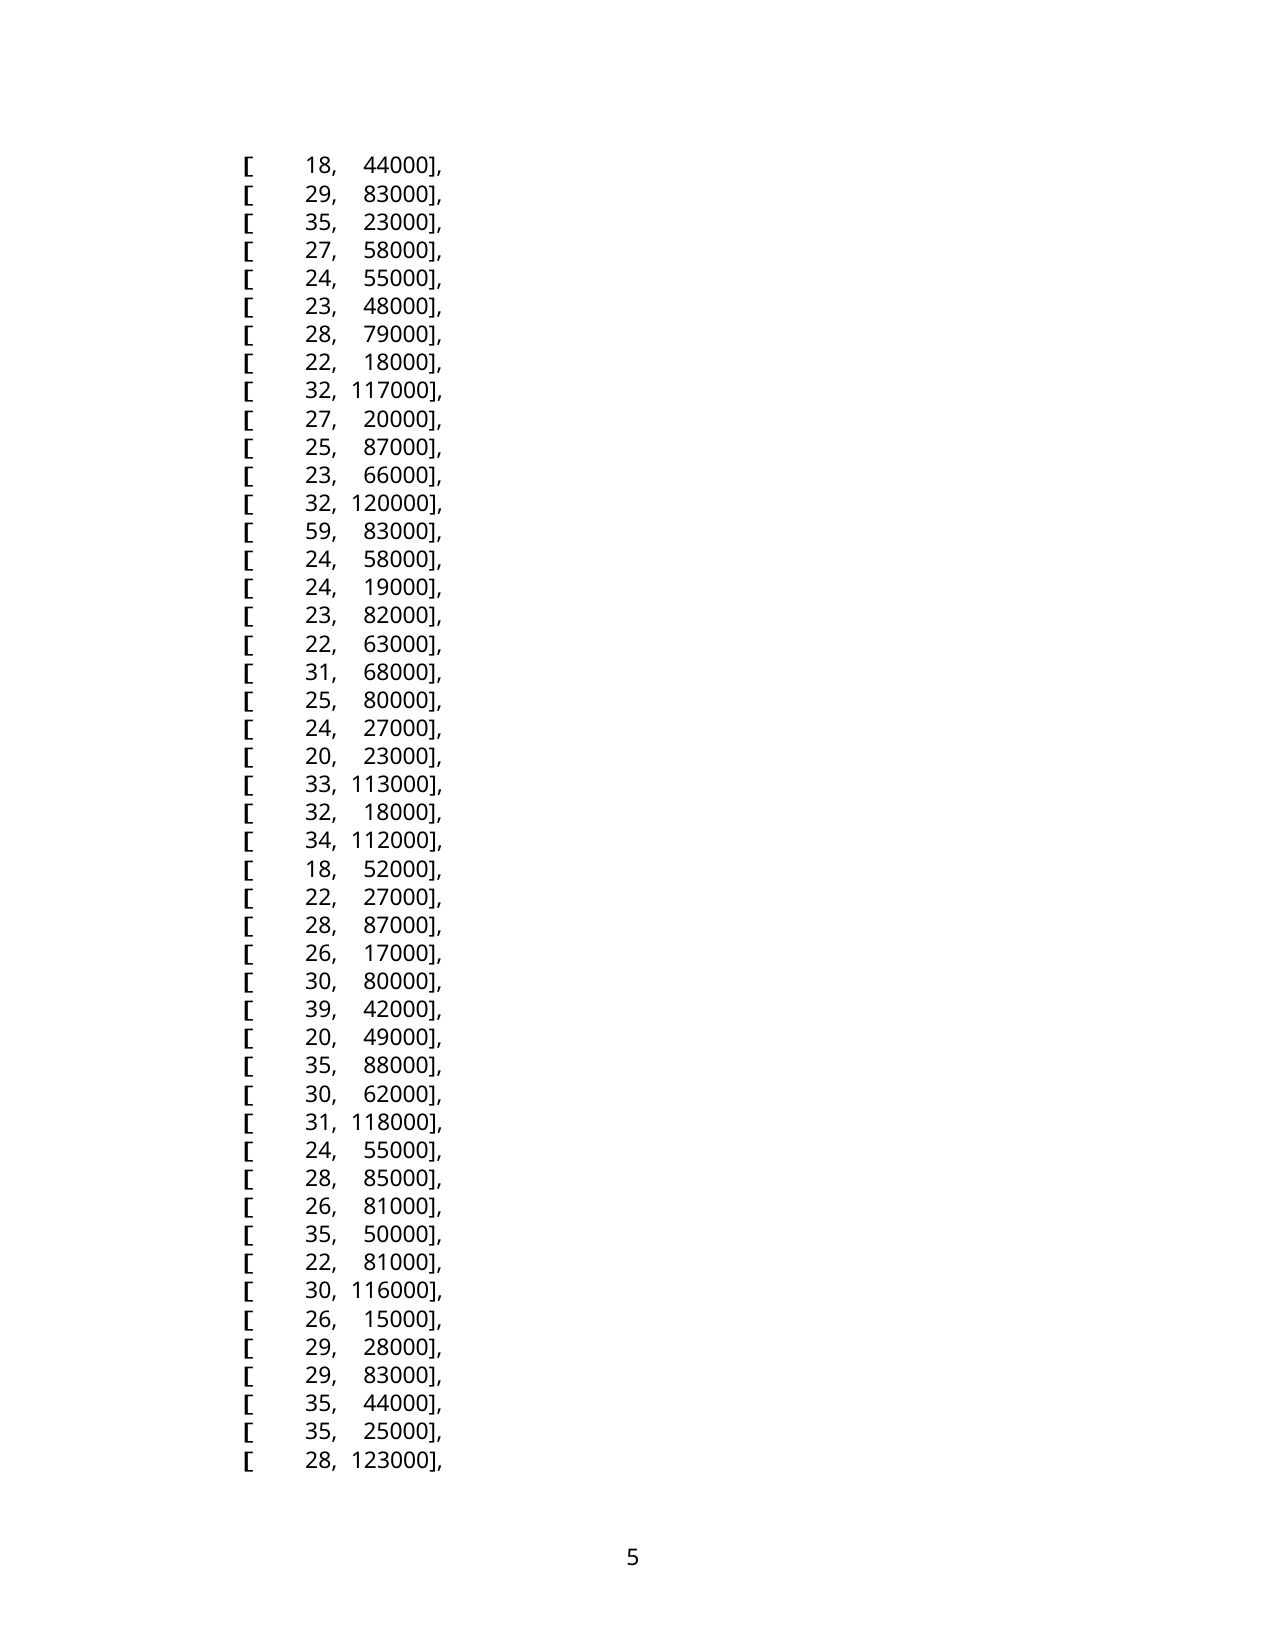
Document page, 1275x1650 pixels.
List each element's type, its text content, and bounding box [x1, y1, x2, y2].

table_cell 25, [278, 688, 343, 716]
table_cell [ [236, 238, 277, 266]
table_cell 20, [278, 1025, 343, 1053]
table_cell [ [236, 1025, 277, 1053]
table_cell [ [236, 997, 277, 1025]
table_cell 29, [278, 1363, 343, 1391]
table_cell 22, [278, 1250, 343, 1278]
table_cell 81000], [343, 1250, 450, 1278]
table_cell 19000], [343, 575, 450, 603]
table_cell 28000], [343, 1334, 450, 1362]
table_cell 112000], [343, 828, 450, 856]
table_cell 27000], [343, 716, 450, 744]
table_cell [ [236, 1166, 277, 1194]
table_cell 32, [278, 491, 343, 519]
table_cell 80000], [343, 969, 450, 997]
table_cell [ [236, 941, 277, 969]
table_cell 79000], [343, 322, 450, 350]
table_cell 18, [278, 856, 343, 884]
table_cell 29, [278, 181, 343, 209]
table_cell [ [236, 463, 277, 491]
table_cell 26, [278, 1306, 343, 1334]
table_cell [ [236, 1194, 277, 1222]
table_cell 24, [278, 547, 343, 575]
table_cell 32, [278, 800, 343, 828]
table_cell 26, [278, 941, 343, 969]
table_cell 87000], [343, 913, 450, 941]
table_cell 22, [278, 631, 343, 659]
table_cell [ [236, 856, 277, 884]
table_cell 120000], [343, 491, 450, 519]
table_cell [ [236, 406, 277, 434]
table_cell 28, [278, 913, 343, 941]
table_cell [ [236, 631, 277, 659]
table_cell 22, [278, 350, 343, 378]
table_cell 30, [278, 969, 343, 997]
table_cell [ [236, 1363, 277, 1391]
table_cell [ [236, 1391, 277, 1419]
table_cell 87000], [343, 434, 450, 462]
table_header [ [236, 152, 277, 181]
table_cell 44000], [343, 1391, 450, 1419]
table_cell 66000], [343, 463, 450, 491]
table_cell [ [236, 884, 277, 912]
table_cell [ [236, 800, 277, 828]
table_cell 63000], [343, 631, 450, 659]
table_cell 83000], [343, 1363, 450, 1391]
table_cell 83000], [343, 519, 450, 547]
table_cell 80000], [343, 688, 450, 716]
table_cell 26, [278, 1194, 343, 1222]
table_cell 113000], [343, 772, 450, 800]
table_cell 23000], [343, 209, 450, 237]
table_cell 58000], [343, 238, 450, 266]
table_cell [ [236, 378, 277, 406]
table_cell [ [236, 969, 277, 997]
table_cell 18000], [343, 800, 450, 828]
table_cell [ [236, 547, 277, 575]
table_cell 52000], [343, 856, 450, 884]
table_cell [ [236, 772, 277, 800]
table_cell 23, [278, 603, 343, 631]
table_cell [ [236, 1278, 277, 1306]
table_cell [ [236, 688, 277, 716]
table_cell 83000], [343, 181, 450, 209]
table_cell 35, [278, 1419, 343, 1447]
table_cell 32, [278, 378, 343, 406]
table_cell 35, [278, 1053, 343, 1081]
table_cell 116000], [343, 1278, 450, 1306]
table_cell [ [236, 913, 277, 941]
table_cell [ [236, 322, 277, 350]
table_cell [ [236, 1222, 277, 1250]
table_cell 22, [278, 884, 343, 912]
table_cell 35, [278, 1391, 343, 1419]
table_cell 85000], [343, 1166, 450, 1194]
table_cell 18000], [343, 350, 450, 378]
table_cell [ [236, 1306, 277, 1334]
table_cell [ [236, 491, 277, 519]
table_cell [ [236, 1419, 277, 1447]
table_cell [ [236, 575, 277, 603]
table_cell [ [236, 1138, 277, 1166]
table_cell 123000], [343, 1447, 450, 1476]
table_cell 17000], [343, 941, 450, 969]
table_cell 81000], [343, 1194, 450, 1222]
table_cell 62000], [343, 1081, 450, 1109]
table_cell 31, [278, 659, 343, 687]
table_cell [ [236, 1053, 277, 1081]
table_cell 82000], [343, 603, 450, 631]
table_cell 29, [278, 1334, 343, 1362]
table_cell [ [236, 294, 277, 322]
table_header 18, [278, 152, 343, 181]
table_cell 20000], [343, 406, 450, 434]
table_cell 50000], [343, 1222, 450, 1250]
table_cell 49000], [343, 1025, 450, 1053]
table_cell [ [236, 209, 277, 237]
table_cell [ [236, 1334, 277, 1362]
table_cell 31, [278, 1109, 343, 1137]
table_cell 27, [278, 238, 343, 266]
table_cell 23000], [343, 744, 450, 772]
table_cell 117000], [343, 378, 450, 406]
table_cell 28, [278, 1166, 343, 1194]
table_cell 35, [278, 209, 343, 237]
table_cell [ [236, 266, 277, 294]
table_cell [ [236, 181, 277, 209]
table_cell 24, [278, 716, 343, 744]
table_cell 39, [278, 997, 343, 1025]
table_cell [ [236, 519, 277, 547]
table_cell 34, [278, 828, 343, 856]
table_cell 68000], [343, 659, 450, 687]
table_cell 55000], [343, 266, 450, 294]
table_cell 48000], [343, 294, 450, 322]
table_cell [ [236, 1081, 277, 1109]
table_cell 24, [278, 266, 343, 294]
table_cell 59, [278, 519, 343, 547]
table_cell [ [236, 350, 277, 378]
table_cell 28, [278, 1447, 343, 1476]
table_cell 15000], [343, 1306, 450, 1334]
table_cell 27, [278, 406, 343, 434]
table_cell [ [236, 828, 277, 856]
table_cell 24, [278, 1138, 343, 1166]
table_cell [ [236, 603, 277, 631]
table_cell [ [236, 1447, 277, 1476]
table_cell 118000], [343, 1109, 450, 1137]
table_cell 23, [278, 463, 343, 491]
table_cell 88000], [343, 1053, 450, 1081]
table_cell 35, [278, 1222, 343, 1250]
table_cell 33, [278, 772, 343, 800]
table_cell 25, [278, 434, 343, 462]
table_cell 25000], [343, 1419, 450, 1447]
table_cell 27000], [343, 884, 450, 912]
table_cell 55000], [343, 1138, 450, 1166]
table_cell [ [236, 744, 277, 772]
table_cell [ [236, 434, 277, 462]
table_cell 28, [278, 322, 343, 350]
table_cell [ [236, 1109, 277, 1137]
table_cell 58000], [343, 547, 450, 575]
table_cell 24, [278, 575, 343, 603]
table_cell [ [236, 659, 277, 687]
table_cell [ [236, 716, 277, 744]
table_cell 42000], [343, 997, 450, 1025]
table_cell 23, [278, 294, 343, 322]
table_header 44000], [343, 152, 450, 181]
table_cell [ [236, 1250, 277, 1278]
table_cell 20, [278, 744, 343, 772]
table_cell 30, [278, 1278, 343, 1306]
table_cell 30, [278, 1081, 343, 1109]
